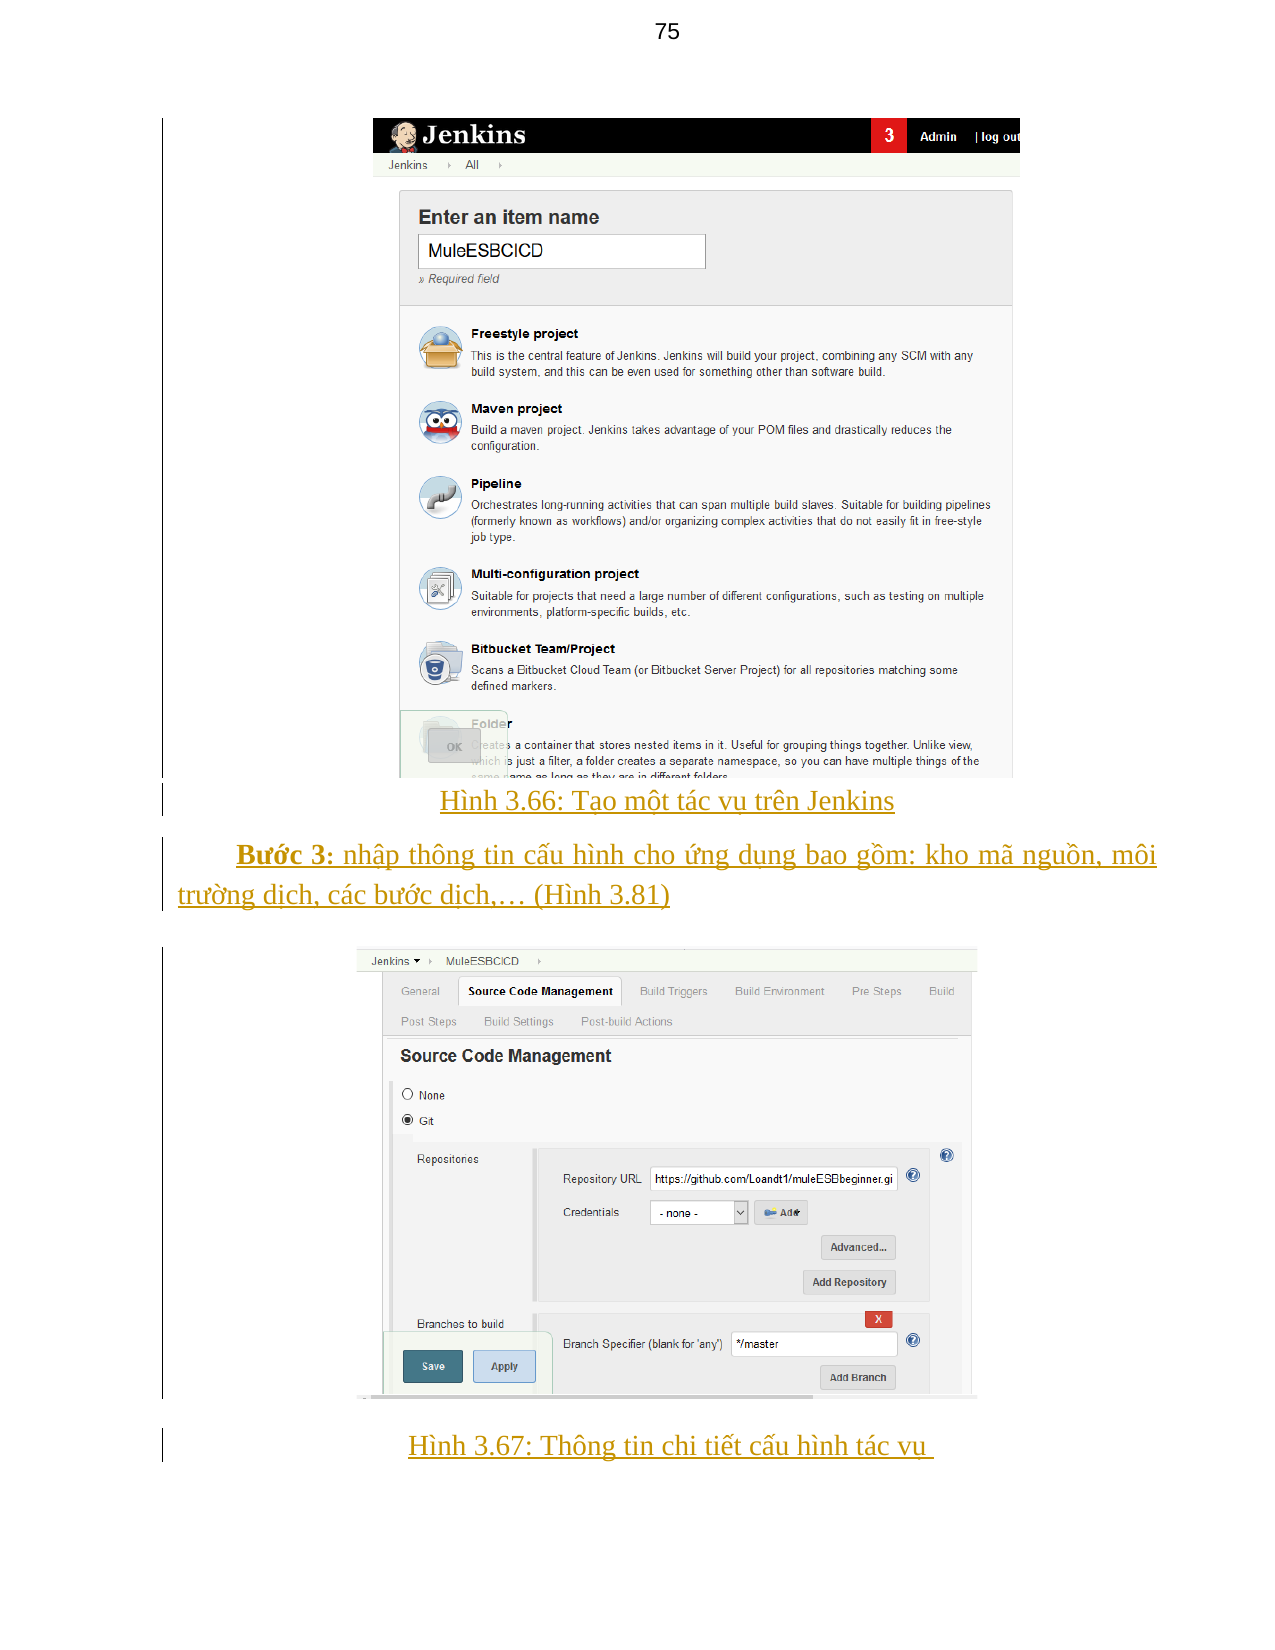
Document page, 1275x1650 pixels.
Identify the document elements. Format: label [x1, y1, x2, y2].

picture [356, 946, 978, 1399]
picture [373, 118, 1020, 778]
